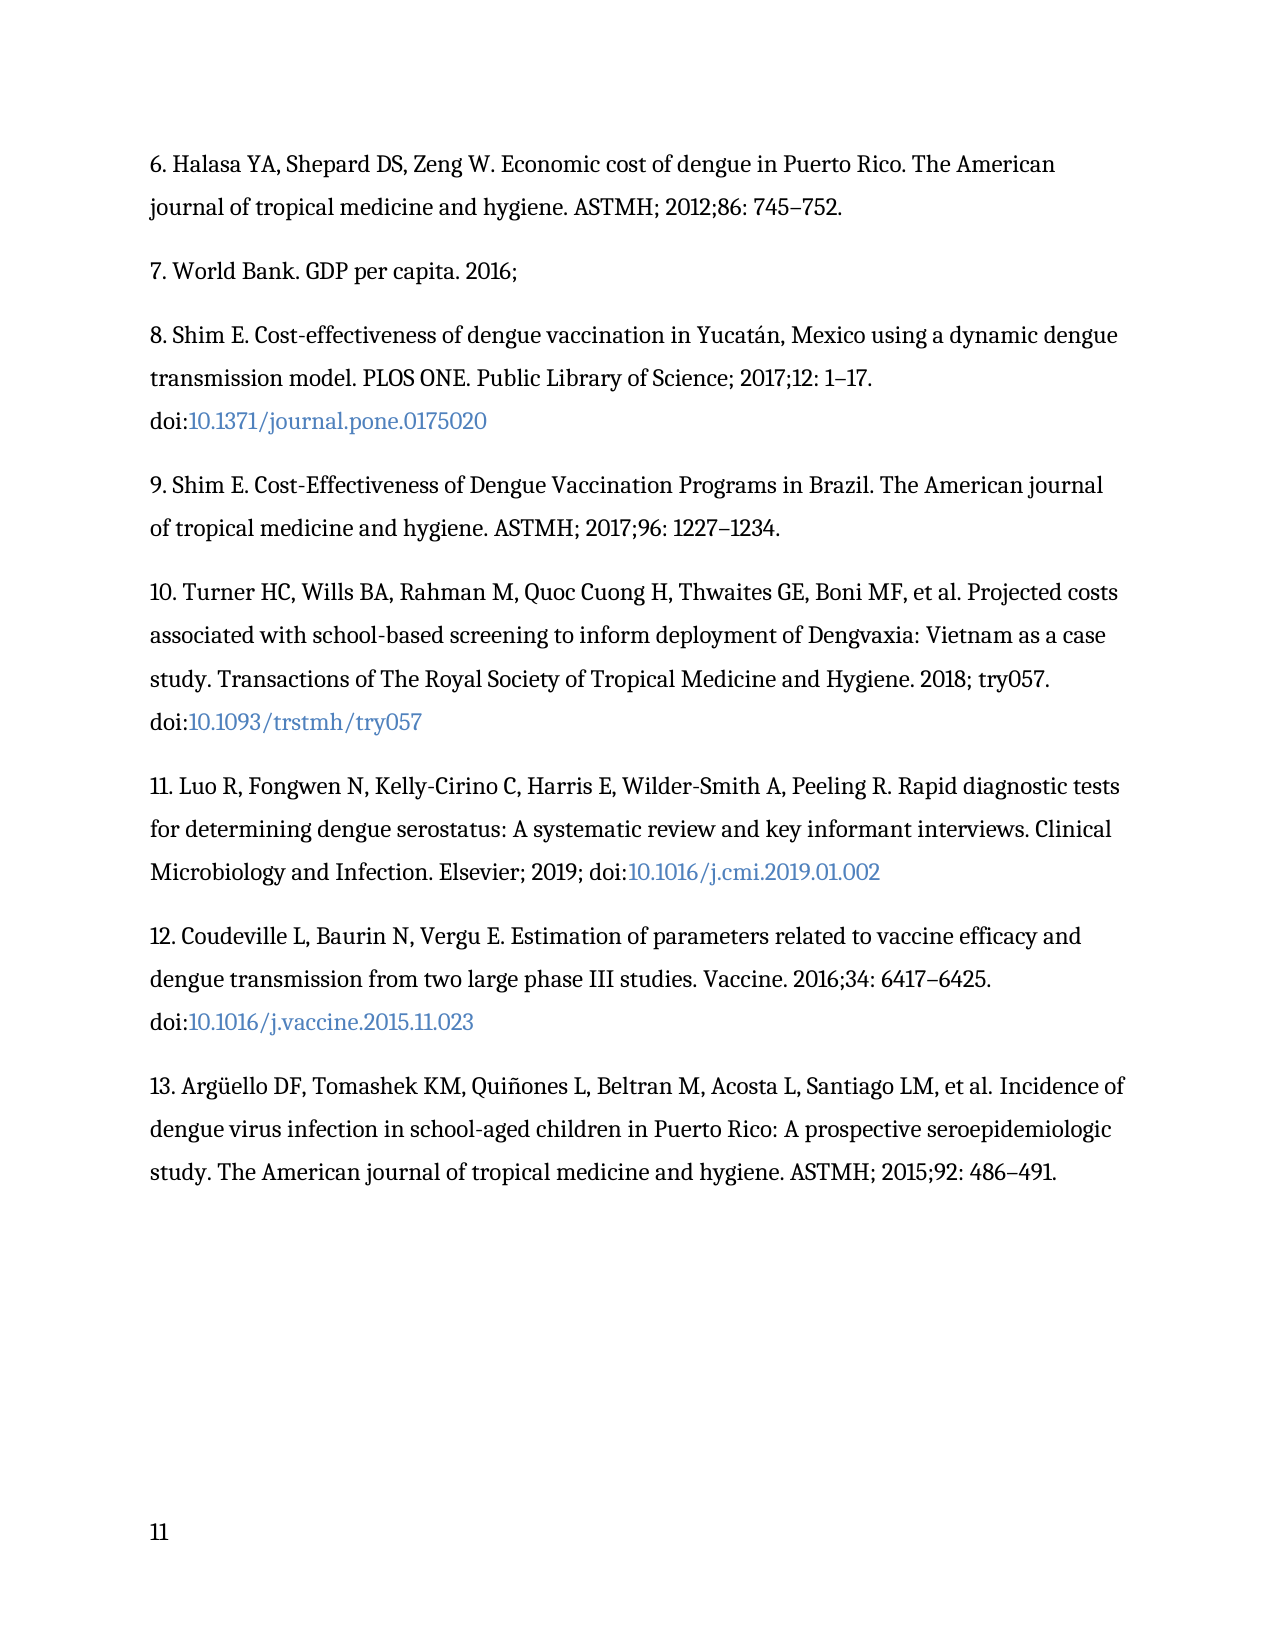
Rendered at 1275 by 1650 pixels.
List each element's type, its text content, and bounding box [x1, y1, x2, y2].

text 7. World Bank. GDP per capita. 2016; [150, 257, 1125, 286]
text 11. Luo R, Fongwen N, Kelly-Cirino C, Harris E, Wilder-Smith A, Peeling R. Rapid diagnostic tests for determining dengue serostatus: A systematic review and key informant interviews. Clinical Microbiology and Infection. Elsevier; 2019; doi:10.1016/j.cmi.2019.01.002 [150, 772, 1125, 887]
text 12. Coudeville L, Baurin N, Vergu E. Estimation of parameters related to vaccine efficacy and dengue transmission from two large phase III studies. Vaccine. 2016;34: 6417–6425. doi:10.1016/j.vaccine.2015.11.023 [150, 922, 1125, 1037]
text 13. Argüello DF, Tomashek KM, Quiñones L, Beltran M, Acosta L, Santiago LM, et al. Incidence of dengue virus infection in school-aged children in Puerto Rico: A prospective seroepidemiologic study. The American journal of tropical medicine and hygiene. ASTMH; 2015;92: 486–491. [150, 1072, 1125, 1187]
text 6. Halasa YA, Shepard DS, Zeng W. Economic cost of dengue in Puerto Rico. The American journal of tropical medicine and hygiene. ASTMH; 2012;86: 745–752. [150, 150, 1125, 222]
text 10. Turner HC, Wills BA, Rahman M, Quoc Cuong H, Thwaites GE, Boni MF, et al. Projected costs associated with school-based screening to inform deployment of Dengvaxia: Vietnam as a case study. Transactions of The Royal Society of Tropical Medicine and Hygiene. 2018; try057. doi:10.1093/trstmh/try057 [150, 578, 1125, 736]
